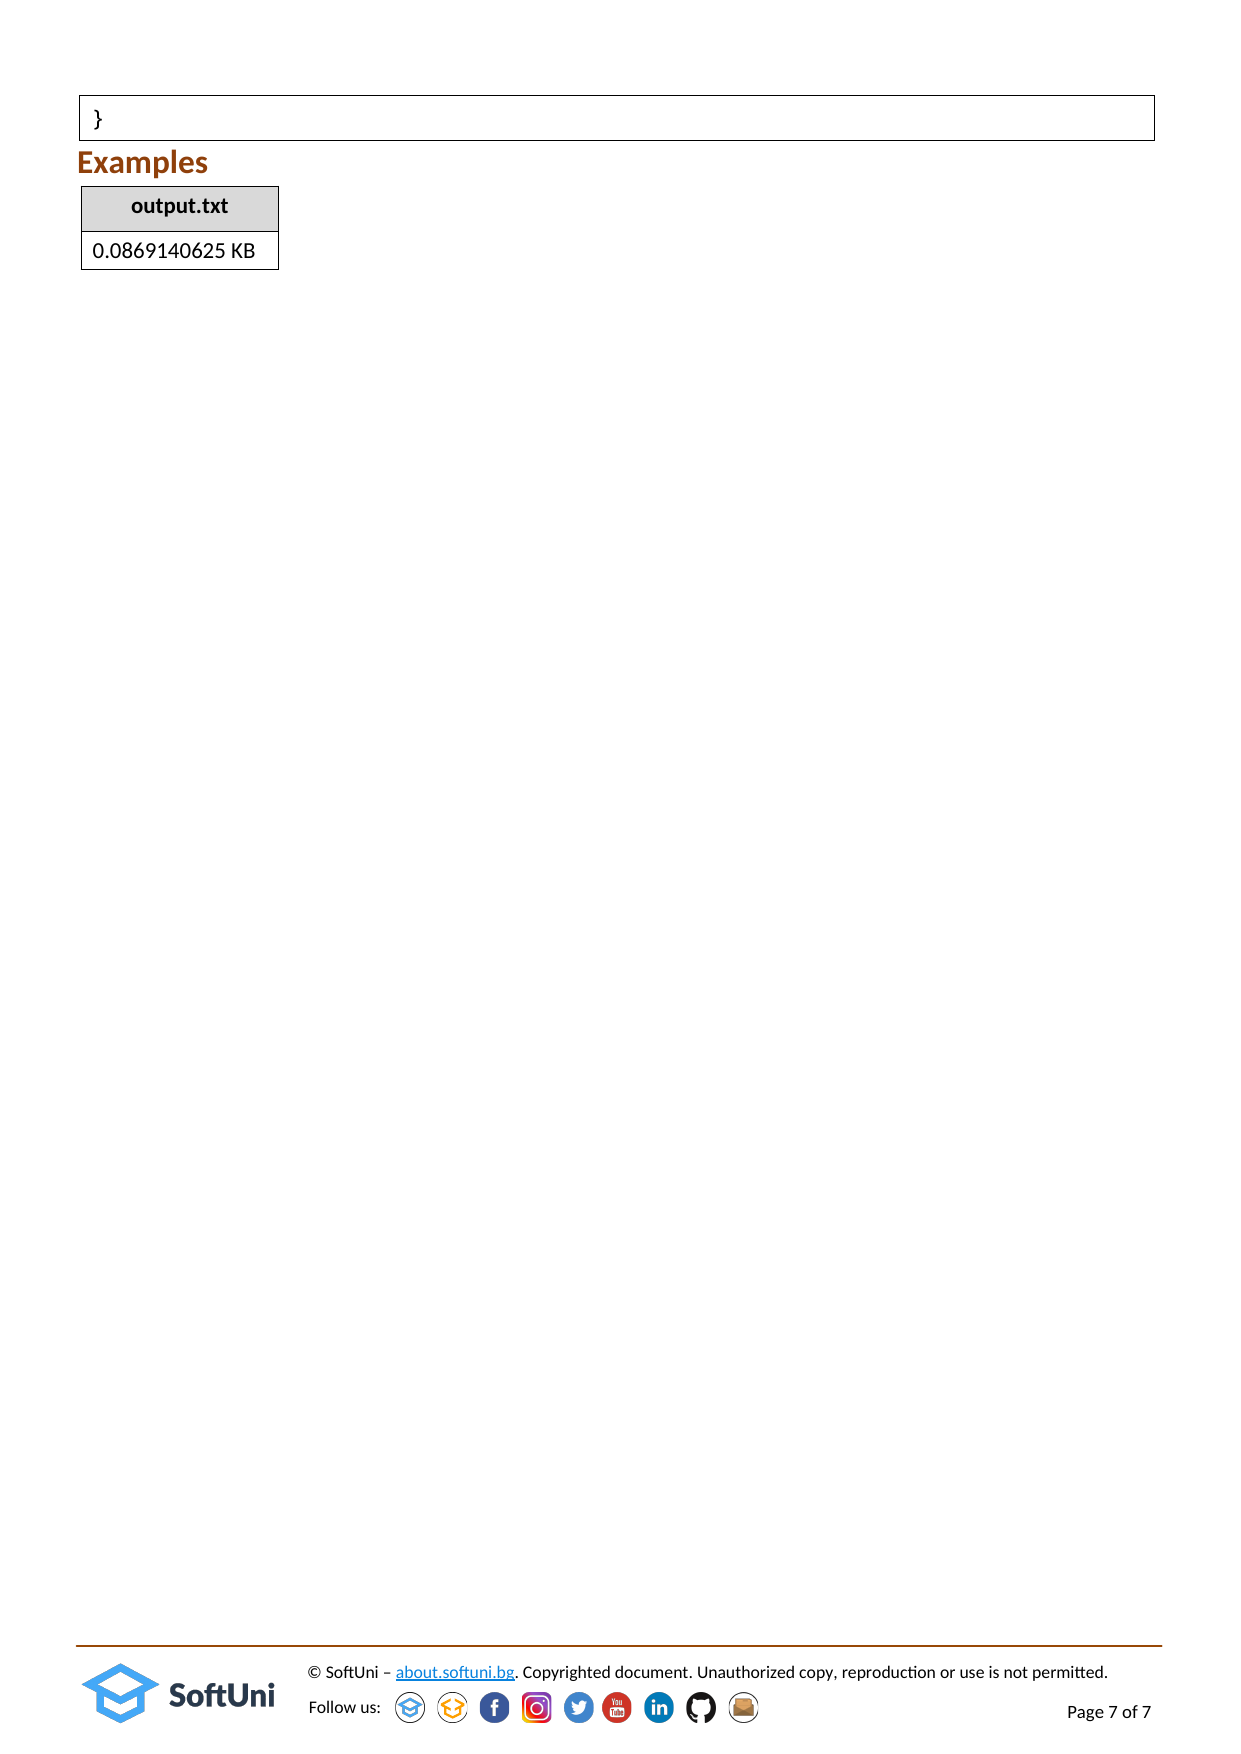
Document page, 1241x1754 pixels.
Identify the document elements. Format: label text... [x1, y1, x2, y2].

table_header оutput.txt [82, 187, 278, 231]
picture [686, 1692, 716, 1723]
picture [644, 1714, 653, 1723]
picture [665, 1714, 674, 1723]
picture [395, 1692, 425, 1723]
picture [479, 1692, 510, 1723]
subtitle Examples [77, 141, 1163, 181]
table_cell 0.0869140625 KB [82, 232, 278, 268]
picture [602, 1692, 632, 1723]
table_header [80, 96, 1154, 139]
picture [644, 1692, 653, 1701]
picture [728, 1692, 759, 1723]
picture [75, 1658, 281, 1729]
picture [564, 1692, 594, 1723]
picture [658, 1705, 667, 1714]
picture [522, 1692, 552, 1723]
picture [665, 1692, 674, 1701]
picture [437, 1692, 468, 1723]
